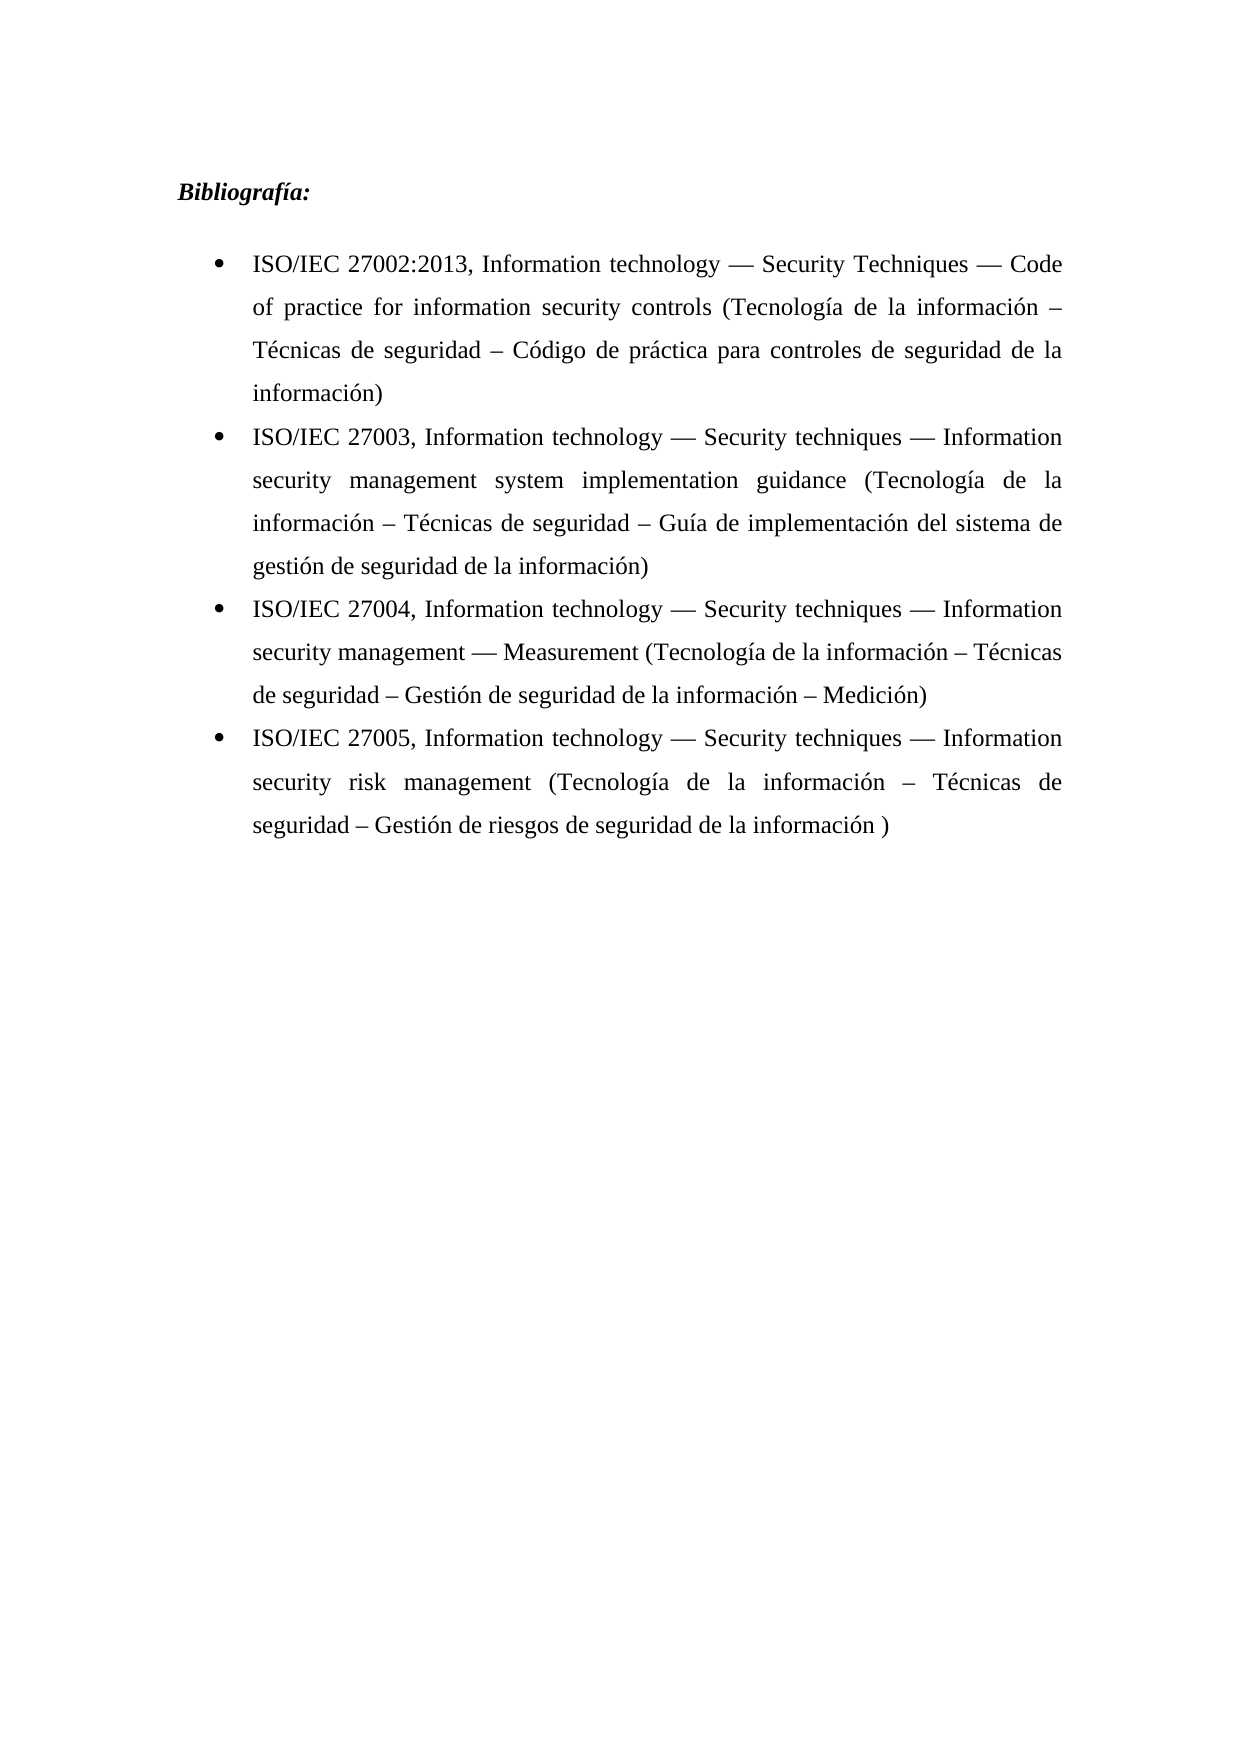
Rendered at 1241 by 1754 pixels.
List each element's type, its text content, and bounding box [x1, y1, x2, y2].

list ISO/IEC 27004, Information technology — Security techniques — Information security management — Measurement (Tecnología de la información – Técnicas de seguridad – Gestión de seguridad de la información – Medición) [215, 652, 1063, 767]
list ISO/IEC 27005, Information technology — Security techniques — Information security risk management (Tecnología de la información – Técnicas de seguridad – Gestión de riesgos de seguridad de la información ) [215, 811, 1063, 926]
list ISO/IEC 27002:2013, Information technology — Security Techniques — Code of practice for information security controls (Tecnología de la información – Técnicas de seguridad – Código de práctica para controles de seguridad de la información) [215, 249, 1063, 407]
list ISO/IEC 27003, Information technology — Security techniques — Information security management system implementation guidance (Tecnología de la información – Técnicas de seguridad – Guía de implementación del sistema de gestión de seguridad de la información) [215, 451, 1063, 609]
text Bibliografía: [177, 177, 1063, 206]
